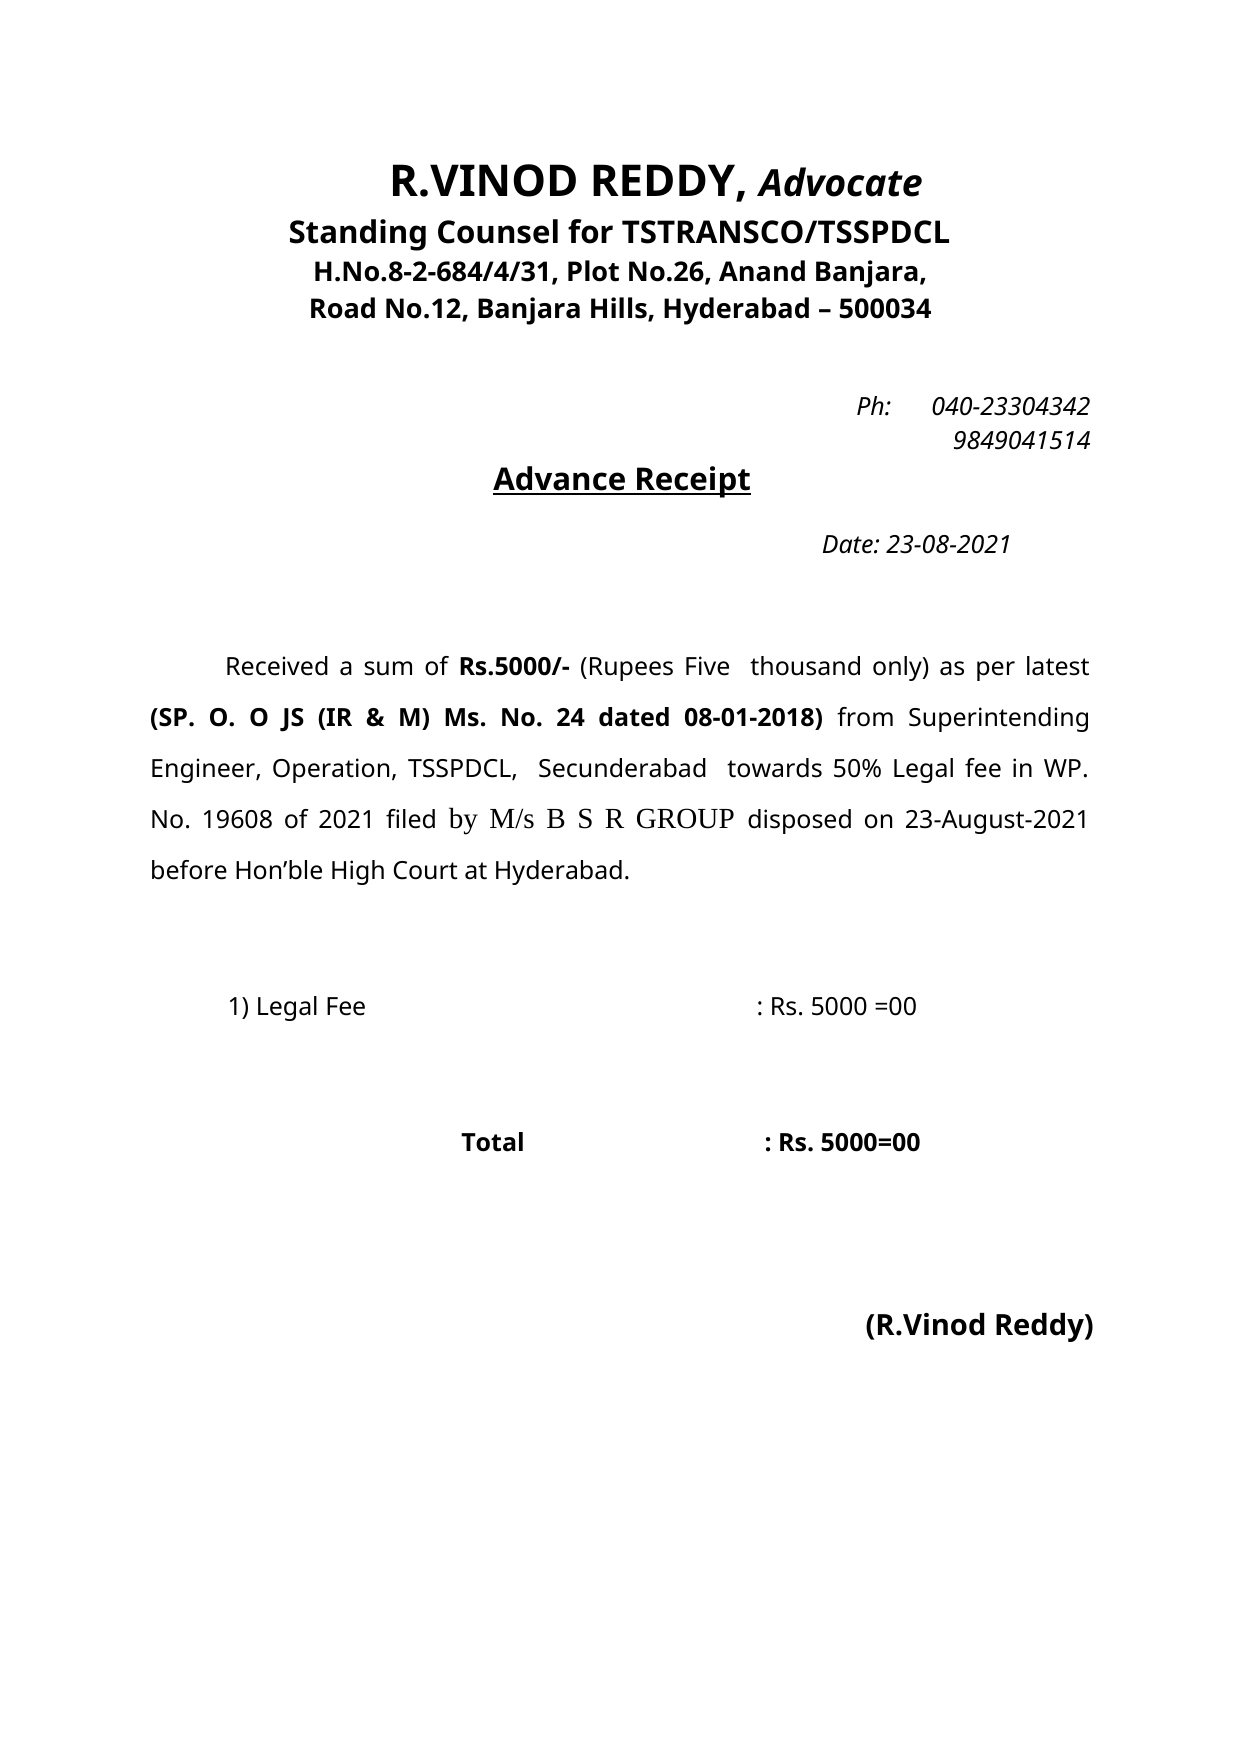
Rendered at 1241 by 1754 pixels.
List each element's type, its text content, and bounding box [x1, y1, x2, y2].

text Standing Counsel for TSTRANSCO/TSSPDCL [227, 209, 1012, 252]
text Road No.12, Banjara Hills, Hyderabad – 500034 [150, 289, 1090, 326]
text 1) Legal Fee : Rs. 5000 =00 [227, 989, 975, 1023]
text Received a sum of Rs.5000/- (Rupees Five thousand only) as per latest (SP. O. O JS (IR & M) Ms. No. 24 dated 08-01-2018) from Superintending Engineer, Operation, TSSPDCL, Secunderabad towards 50% Legal fee in WP. No. 19608 of 2021 filed by M/s B S R GROUP disposed on 23-August-2021 before Hon’ble High Court at Hyderabad. [150, 648, 1090, 887]
text 9849041514 [150, 423, 1090, 457]
text R.VINOD REDDY, Advocate [227, 150, 1012, 209]
text H.No.8-2-684/4/31, Plot No.26, Anand Banjara, [150, 252, 1090, 289]
text Date: 23-08-2021 [227, 527, 1012, 561]
text (R.Vinod Reddy) [677, 1304, 1094, 1344]
text Ph: 040-23304342 [150, 389, 1090, 423]
text Total : Rs. 5000=00 [227, 1124, 975, 1158]
text Advance Receipt [150, 457, 1094, 499]
